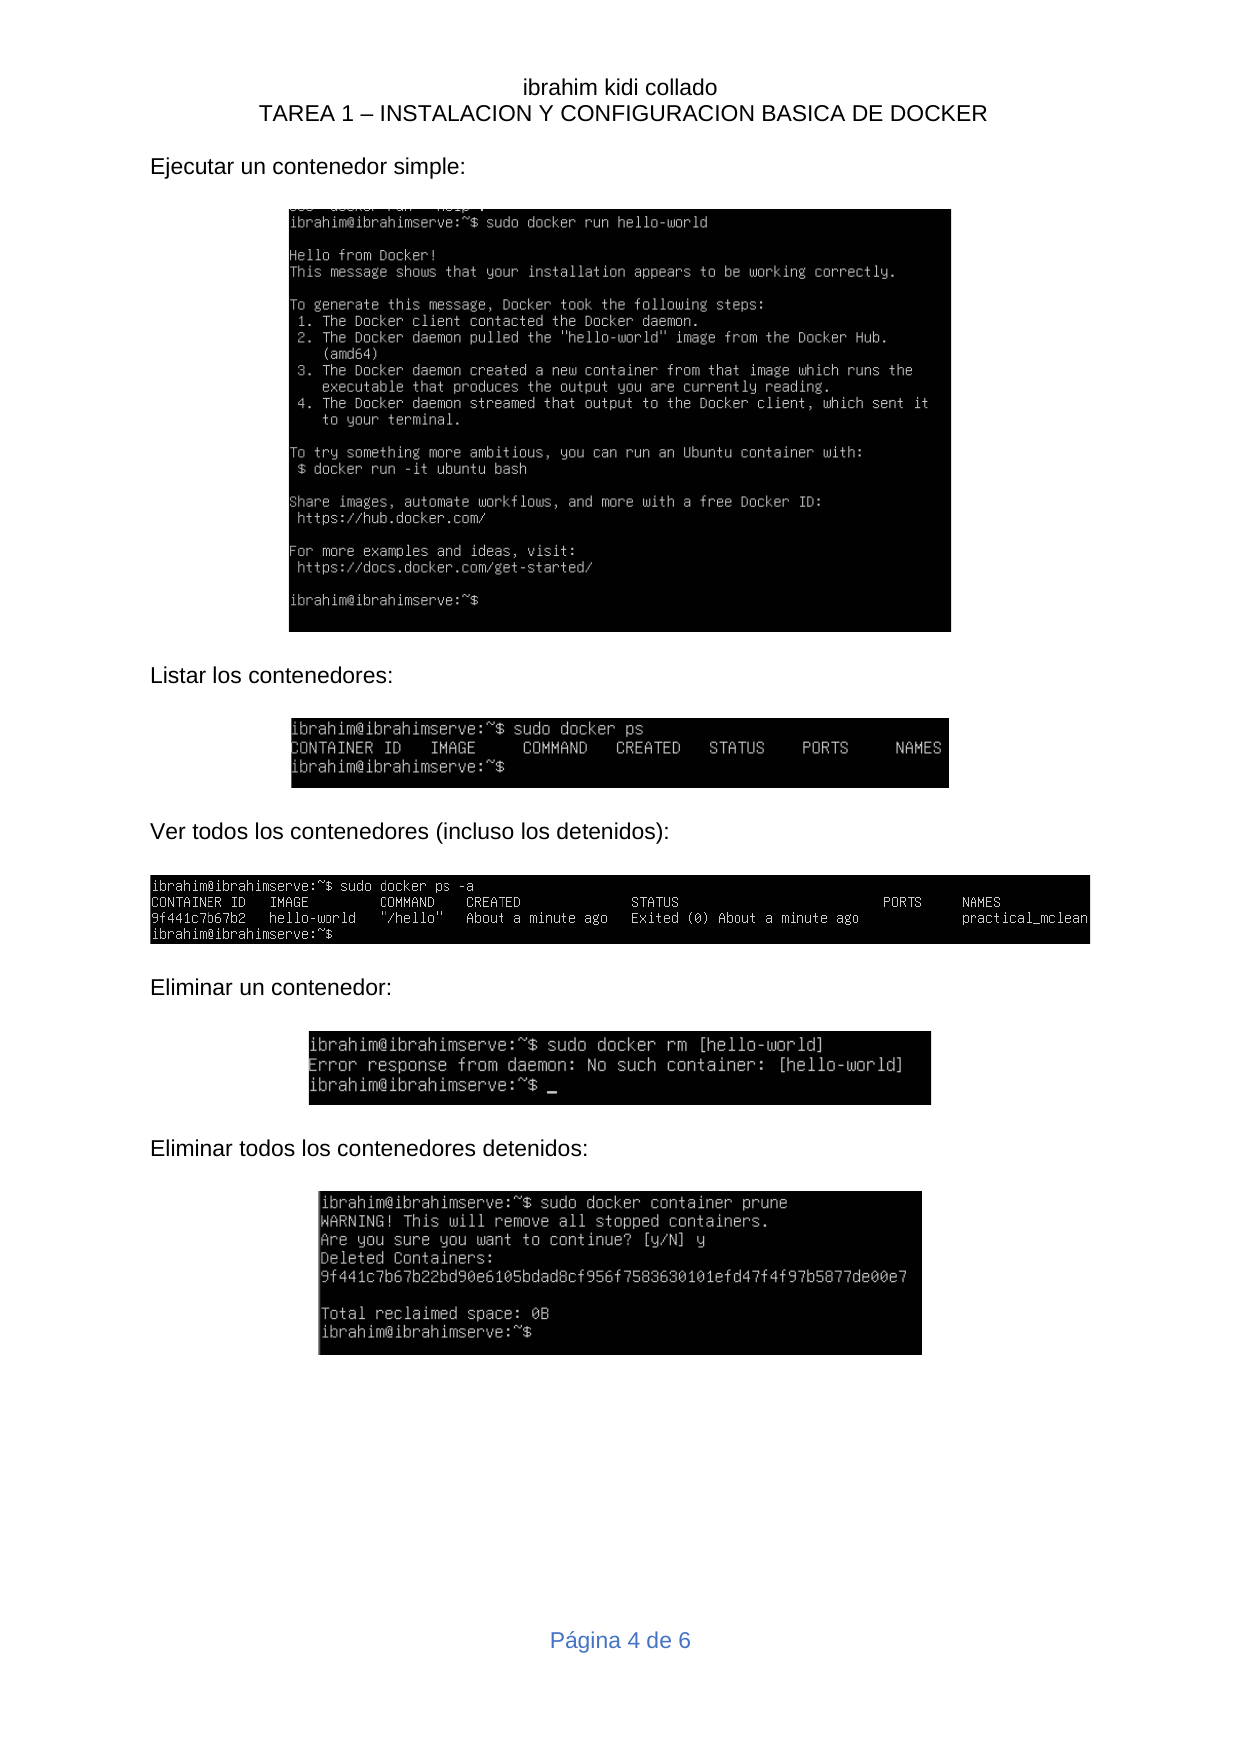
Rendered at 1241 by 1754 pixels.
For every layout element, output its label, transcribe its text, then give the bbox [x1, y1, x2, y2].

picture [288, 209, 952, 632]
picture [308, 1031, 932, 1105]
text Ejecutar un contenedor simple: [150, 153, 1090, 179]
picture [150, 875, 1091, 944]
picture [318, 1191, 922, 1355]
picture [291, 718, 949, 788]
text Ver todos los contenedores (incluso los detenidos): [150, 818, 1090, 844]
text Eliminar todos los contenedores detenidos: [150, 1135, 1090, 1161]
text Listar los contenedores: [150, 662, 1090, 688]
text Eliminar un contenedor: [150, 974, 1090, 1001]
